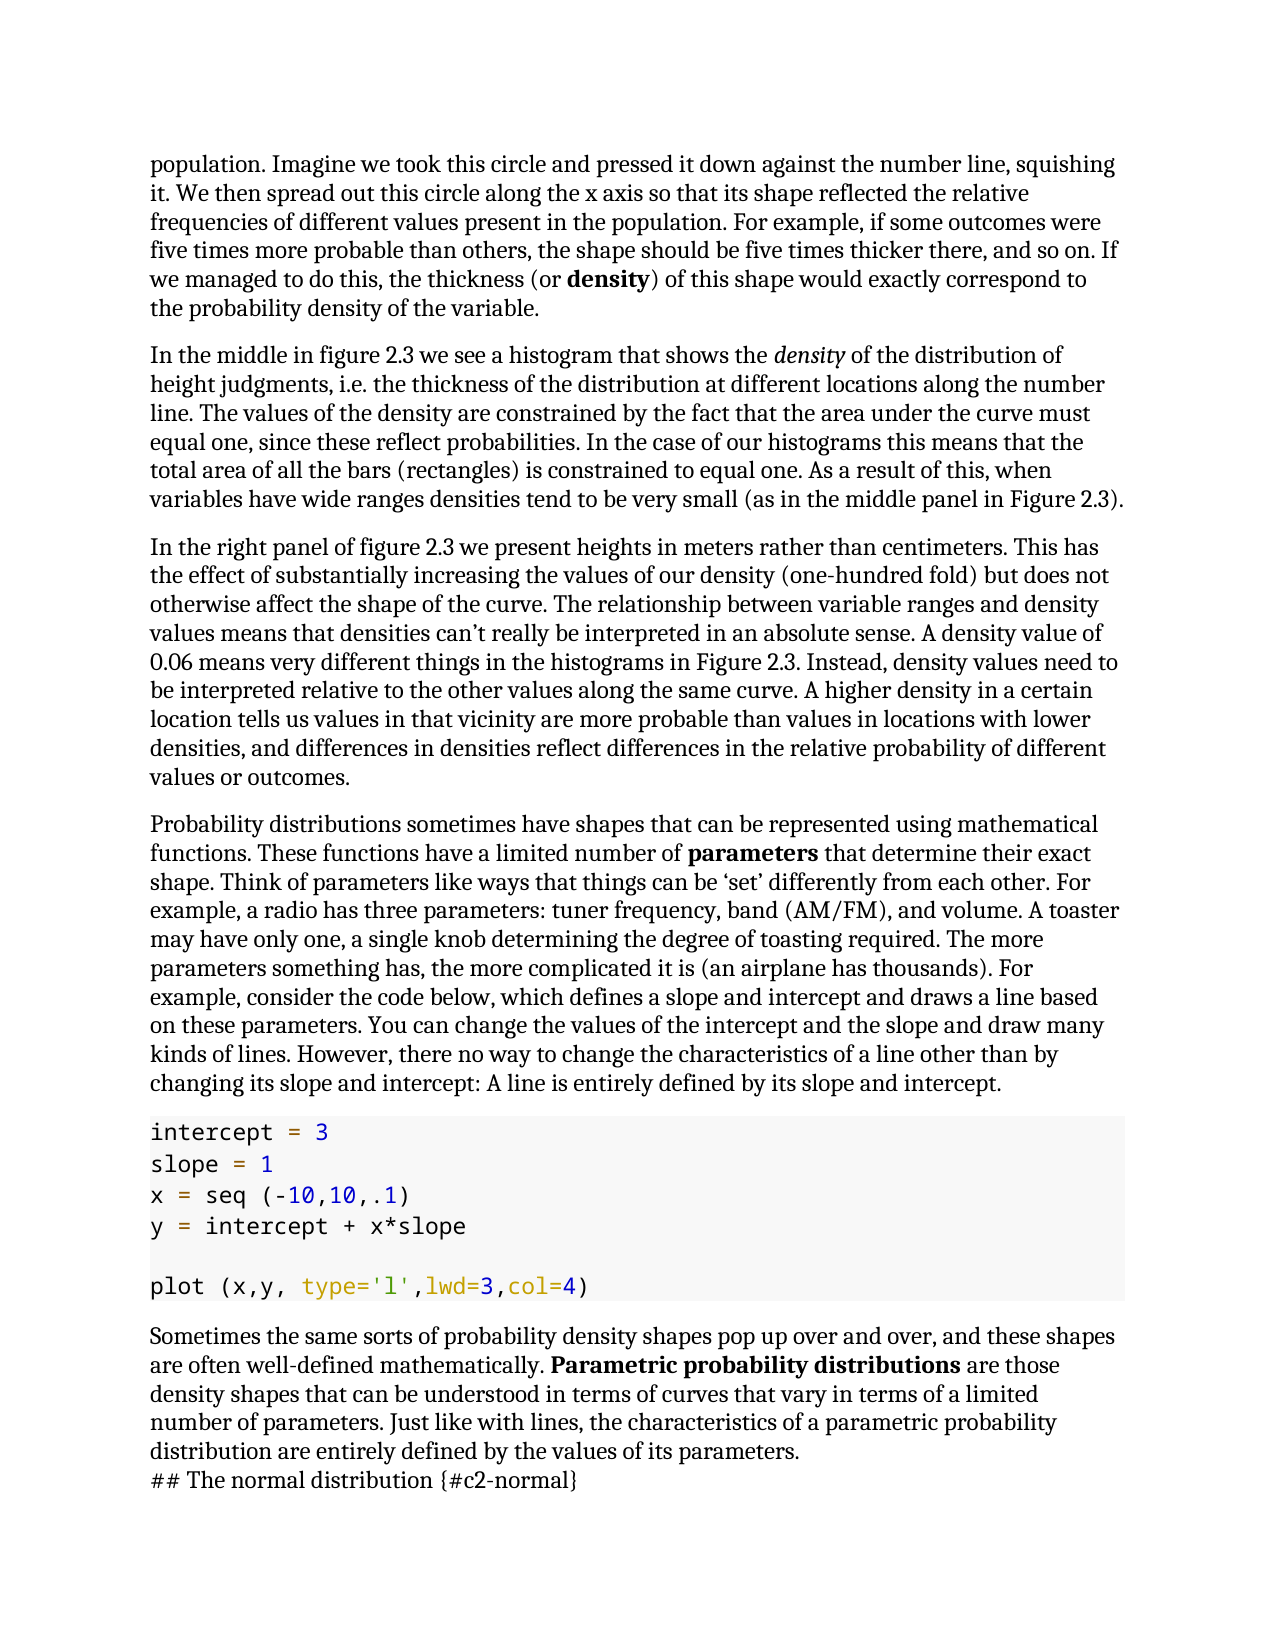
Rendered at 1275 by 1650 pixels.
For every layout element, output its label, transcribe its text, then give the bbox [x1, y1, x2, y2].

text In the right panel of figure 2.3 we present heights in meters rather than centimeters. This has the effect of substantially increasing the values of our density (one-hundred fold) but does not otherwise affect the shape of the curve. The relationship between variable ranges and density values means that densities can’t really be interpreted in an absolute sense. A density value of 0.06 means very different things in the histograms in Figure 2.3. Instead, density values need to be interpreted relative to the other values along the same curve. A higher density in a certain location tells us values in that vicinity are more probable than values in locations with lower densities, and differences in densities reflect differences in the relative probability of different values or outcomes. [150, 532, 1125, 791]
text intercept = 3 slope = 1 x = seq (-10,10,.1) y = intercept + x*slope plot (x,y, type='l',lwd=3,col=4) [150, 1116, 1125, 1301]
text Probability distributions sometimes have shapes that can be represented using mathematical functions. These functions have a limited number of parameters that determine their exact shape. Think of parameters like ways that things can be ‘set’ differently from each other. For example, a radio has three parameters: tuner frequency, band (AM/FM), and volume. A toaster may have only one, a single knob determining the degree of toasting required. The more parameters something has, the more complicated it is (an airplane has thousands). For example, consider the code below, which defines a slope and intercept and draws a line based on these parameters. You can change the values of the intercept and the slope and draw many kinds of lines. However, there no way to change the characteristics of a line other than by changing its slope and intercept: A line is entirely defined by its slope and intercept. [150, 810, 1125, 1097]
text In the middle in figure 2.3 we see a histogram that shows the density of the distribution of height judgments, i.e. the thickness of the distribution at different locations along the number line. The values of the density are constrained by the fact that the area under the curve must equal one, since these reflect probabilities. In the case of our histograms this means that the total area of all the bars (rectangles) is constrained to equal one. As a result of this, when variables have wide ranges densities tend to be very small (as in the middle panel in Figure 2.3). [150, 341, 1125, 514]
text Sometimes the same sorts of probability density shapes pop up over and over, and these shapes are often well-defined mathematically. Parametric probability distributions are those density shapes that can be understood in terms of curves that vary in terms of a limited number of parameters. Just like with lines, the characteristics of a parametric probability distribution are entirely defined by the values of its parameters. ## The normal distribution {#c2-normal} [150, 1322, 1125, 1494]
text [150, 150, 1125, 322]
